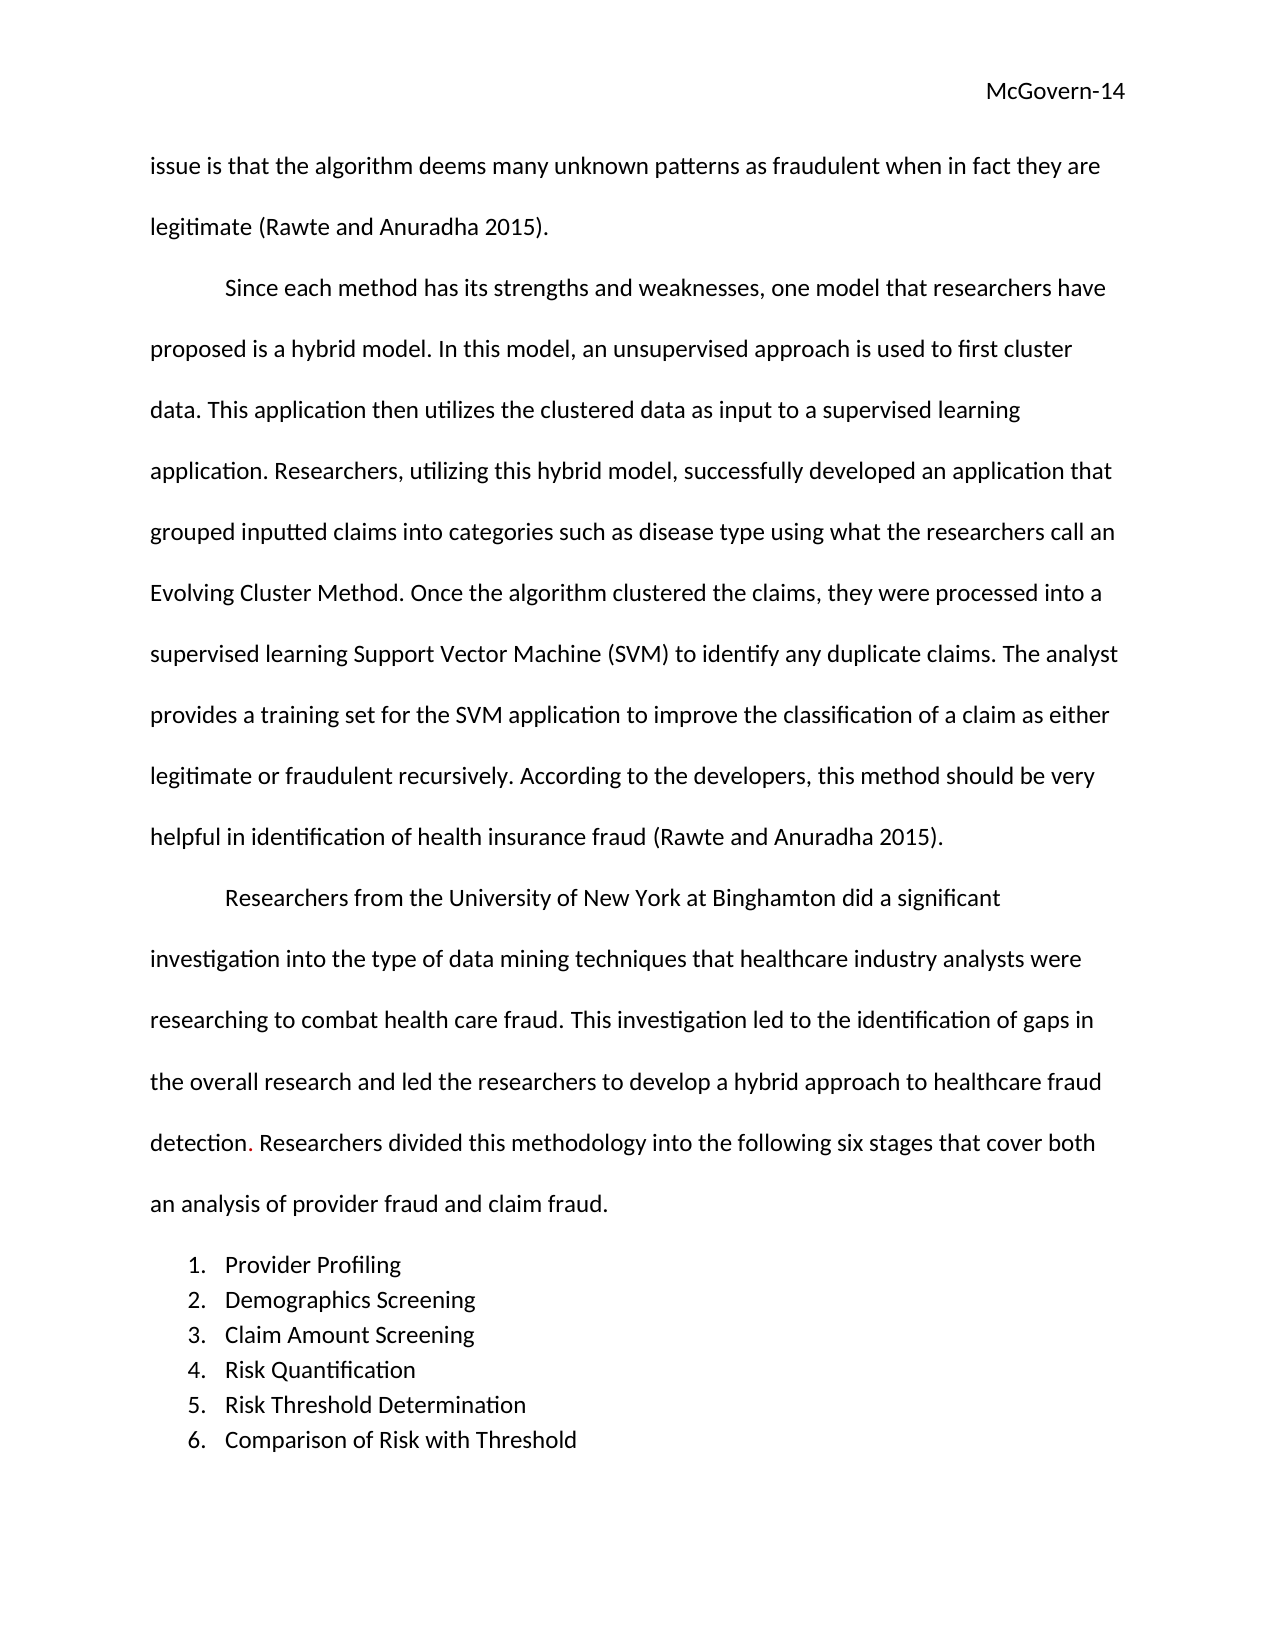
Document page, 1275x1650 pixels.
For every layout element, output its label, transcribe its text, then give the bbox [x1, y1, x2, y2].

list Comparison of Risk with Threshold [187, 1424, 1125, 1454]
text Since each method has its strengths and weaknesses, one model that researchers have proposed is a hybrid model. In this model, an unsupervised approach is used to first cluster data. This application then utilizes the clustered data as input to a supervised learning application. Researchers, utilizing this hybrid model, successfully developed an application that grouped inputted claims into categories such as disease type using what the researchers call an Evolving Cluster Method. Once the algorithm clustered the claims, they were processed into a supervised learning Support Vector Machine (SVM) to identify any duplicate claims. The analyst provides a training set for the SVM application to improve the classification of a claim as either legitimate or fraudulent recursively. According to the developers, this method should be very helpful in identification of health insurance fraud (Rawte and Anuradha 2015). [150, 272, 1125, 852]
text Researchers from the University of New York at Binghamton did a significant investigation into the type of data mining techniques that healthcare industry analysts were researching to combat health care fraud. This investigation led to the identification of gaps in the overall research and led the researchers to develop a hybrid approach to healthcare fraud detection. Researchers divided this methodology into the following six stages that cover both an analysis of provider fraud and claim fraud. [150, 882, 1125, 1218]
list Claim Amount Screening [187, 1319, 1125, 1349]
list Risk Threshold Determination [187, 1389, 1125, 1419]
list Provider Profiling [187, 1249, 1125, 1279]
list Risk Quantification [187, 1354, 1125, 1384]
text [150, 150, 1125, 242]
list Demographics Screening [187, 1284, 1125, 1314]
